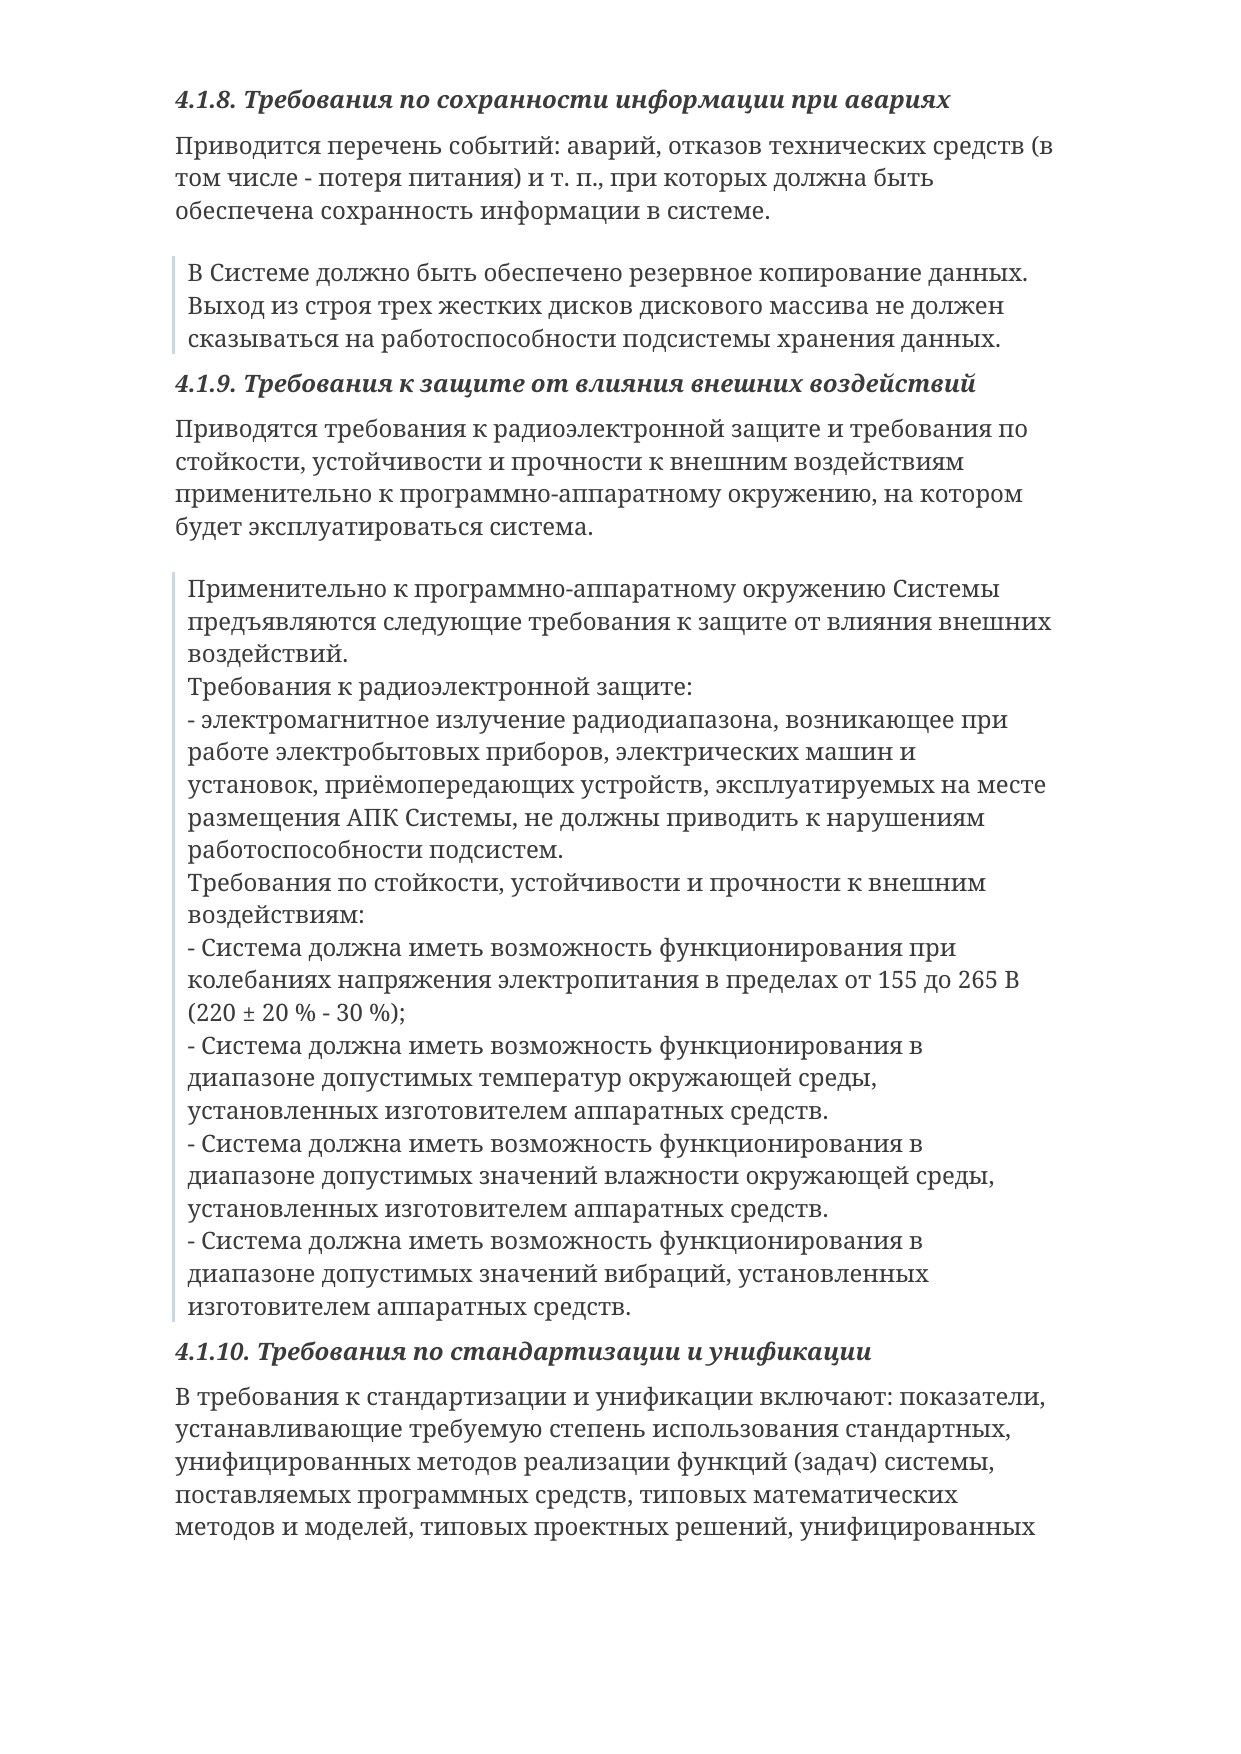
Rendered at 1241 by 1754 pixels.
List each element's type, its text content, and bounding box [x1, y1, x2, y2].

text Применительно к программно-аппаратному окружению Системы предъявляются следующие требования к защите от влияния внешних воздействий. Требования к радиоэлектронной защите: - электромагнитное излучение радиодиапазона, возникающее при работе электробытовых приборов, электрических машин и установок, приёмопередающих устройств, эксплуатируемых на месте размещения АПК Системы, не должны приводить к нарушениям работоспособности подсистем. Требования по стойкости, устойчивости и прочности к внешним воздействиям: - Система должна иметь возможность функционирования при колебаниях напряжения электропитания в пределах от 155 до 265 В (220 ± 20 % - 30 %); - Система должна иметь возможность функционирования в диапазоне допустимых температур окружающей среды, установленных изготовителем аппаратных средств. - Система должна иметь возможность функционирования в диапазоне допустимых значений влажности окружающей среды, установленных изготовителем аппаратных средств. - Система должна иметь возможность функционирования в диапазоне допустимых значений вибраций, установленных изготовителем аппаратных средств. [175, 572, 1053, 1322]
text В Системе должно быть обеспечено резервное копирование данных. Выход из строя трех жестких дисков дискового массива не должен сказываться на работоспособности подсистемы хранения данных. [175, 256, 1053, 354]
subtitle 4.1.10. Требования по стандартизации и унификации [175, 1334, 1065, 1367]
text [175, 1379, 1065, 1543]
text Приводится перечень событий: аварий, отказов технических средств (в том числе - потеря питания) и т. п., при которых должна быть обеспечена сохранность информации в системе. [175, 128, 1065, 226]
subtitle 4.1.8. Требования по сохранности информации при авариях [175, 83, 1065, 116]
subtitle 4.1.9. Требования к защите от влияния внешних воздействий [175, 367, 1065, 399]
text Приводятся требования к радиоэлектронной защите и требования по стойкости, устойчивости и прочности к внешним воздействиям применительно к программно-аппаратному окружению, на котором будет эксплуатироваться система. [175, 412, 1065, 542]
